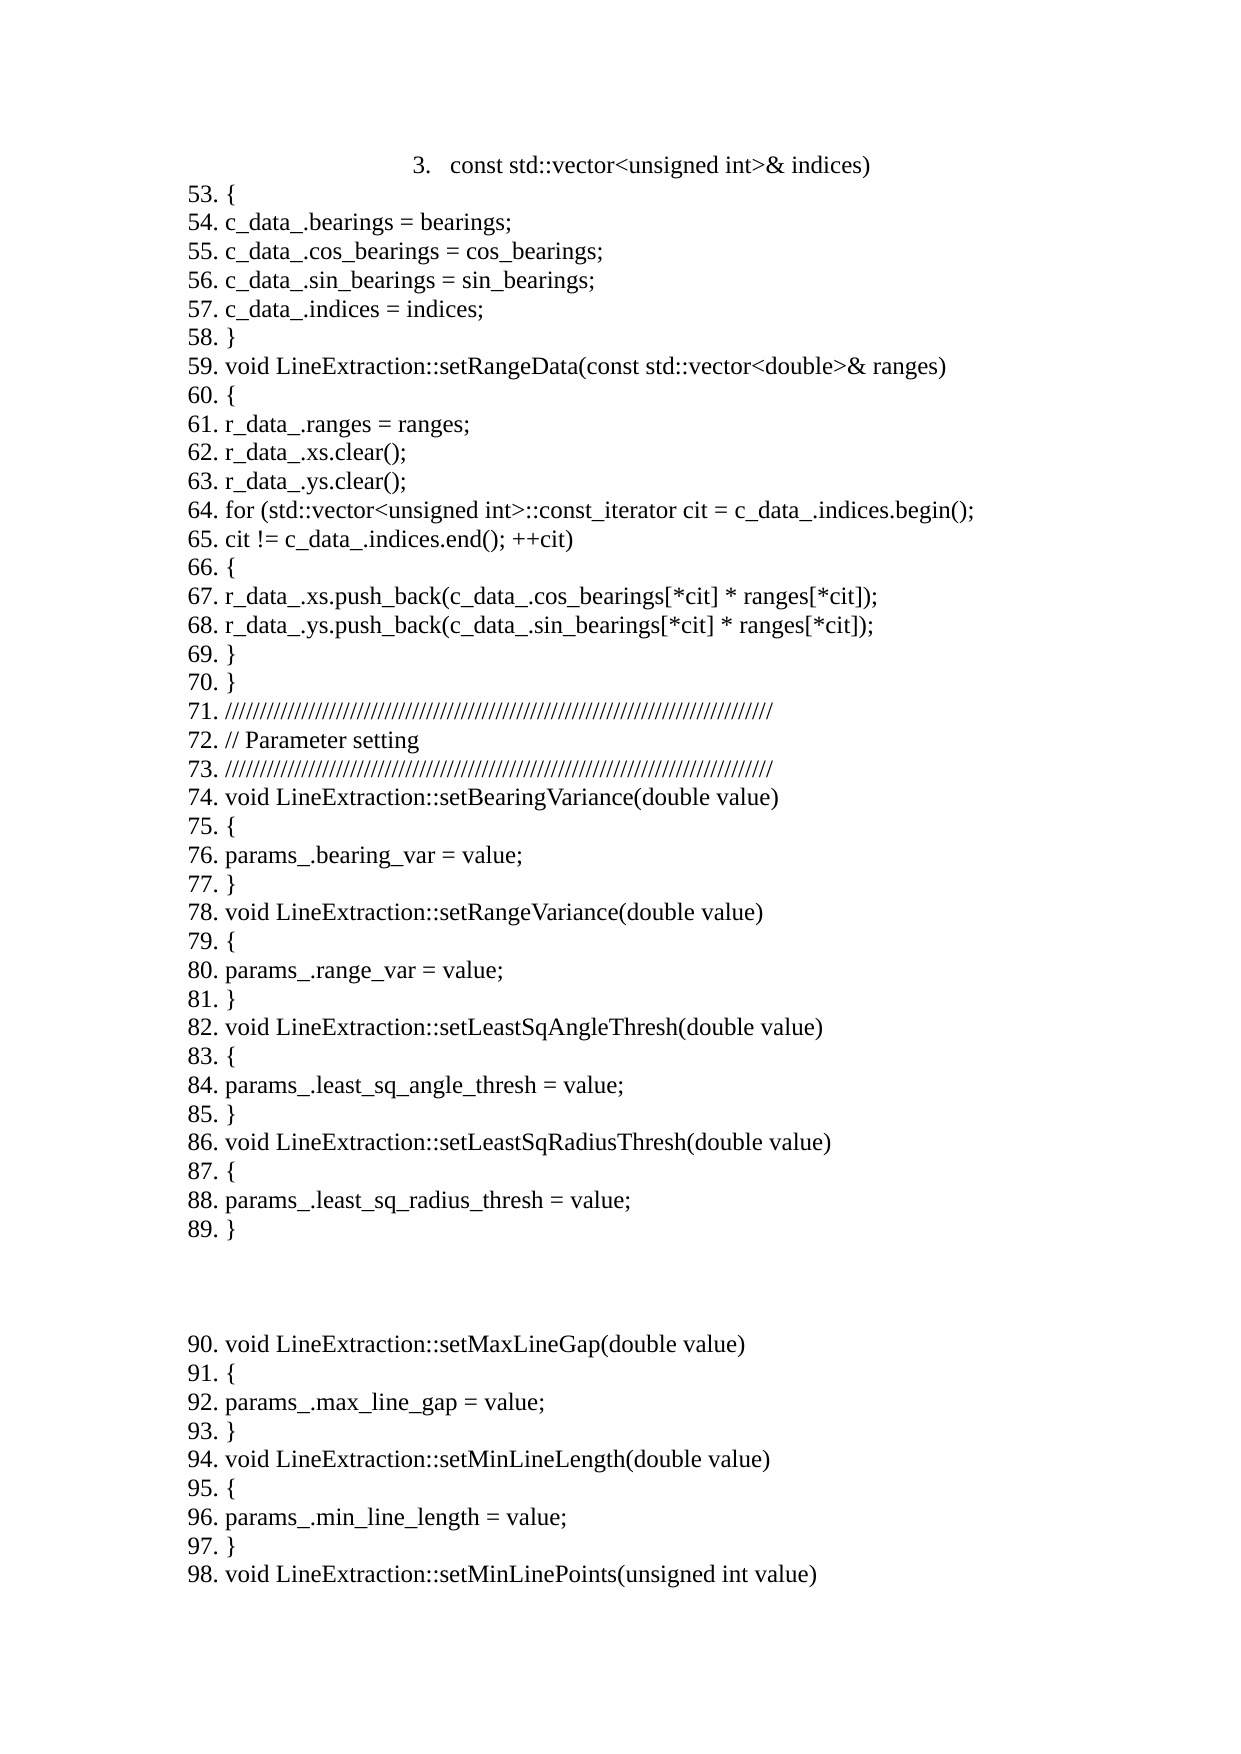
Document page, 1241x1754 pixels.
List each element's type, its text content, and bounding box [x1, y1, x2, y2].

list void LineExtraction::setMinLinePoints(unsigned int value) [187, 1559, 1090, 1588]
list params_.range_var = value; [187, 955, 1090, 984]
list /////////////////////////////////////////////////////////////////////////////// [187, 754, 1090, 782]
list } [187, 322, 1090, 351]
list /////////////////////////////////////////////////////////////////////////////// [187, 696, 1090, 725]
list params_.bearing_var = value; [187, 840, 1090, 869]
list c_data_.indices = indices; [187, 294, 1090, 322]
list } [187, 667, 1090, 696]
list void LineExtraction::setBearingVariance(double value) [187, 782, 1090, 811]
list void LineExtraction::setMaxLineGap(double value) [187, 1329, 1090, 1358]
list params_.least_sq_angle_thresh = value; [187, 1070, 1090, 1099]
list } [187, 869, 1090, 897]
list { [187, 1156, 1090, 1185]
list void LineExtraction::setMinLineLength(double value) [187, 1444, 1090, 1473]
list { [187, 552, 1090, 581]
list for (std::vector<unsigned int>::const_iterator cit = c_data_.indices.begin(); [187, 495, 1090, 524]
list } [187, 984, 1090, 1012]
list c_data_.bearings = bearings; [187, 207, 1090, 236]
list { [187, 1041, 1090, 1070]
list } [187, 639, 1090, 667]
list } [187, 1531, 1090, 1559]
list { [187, 926, 1090, 955]
list r_data_.ranges = ranges; [187, 409, 1090, 437]
list r_data_.xs.push_back(c_data_.cos_bearings[*cit] * ranges[*cit]); [187, 581, 1090, 610]
list { [187, 179, 1090, 207]
list c_data_.cos_bearings = cos_bearings; [187, 236, 1090, 265]
list void LineExtraction::setRangeVariance(double value) [187, 897, 1090, 926]
list r_data_.ys.push_back(c_data_.sin_bearings[*cit] * ranges[*cit]); [187, 610, 1090, 639]
list void LineExtraction::setLeastSqRadiusThresh(double value) [187, 1127, 1090, 1156]
list const std::vector<unsigned int>& indices) [412, 150, 1090, 179]
list r_data_.xs.clear(); [187, 437, 1090, 466]
list } [187, 1099, 1090, 1127]
list // Parameter setting [187, 725, 1090, 754]
list c_data_.sin_bearings = sin_bearings; [187, 265, 1090, 294]
list { [187, 811, 1090, 840]
list { [187, 1473, 1090, 1502]
list params_.least_sq_radius_thresh = value; [187, 1185, 1090, 1214]
list params_.min_line_length = value; [187, 1502, 1090, 1531]
list } [187, 1416, 1090, 1444]
list void LineExtraction::setLeastSqAngleThresh(double value) [187, 1012, 1090, 1041]
list { [187, 1358, 1090, 1387]
list params_.max_line_gap = value; [187, 1387, 1090, 1416]
list { [187, 380, 1090, 409]
list cit != c_data_.indices.end(); ++cit) [187, 524, 1090, 552]
list r_data_.ys.clear(); [187, 466, 1090, 495]
list void LineExtraction::setRangeData(const std::vector<double>& ranges) [187, 351, 1090, 380]
list } [187, 1214, 1090, 1242]
